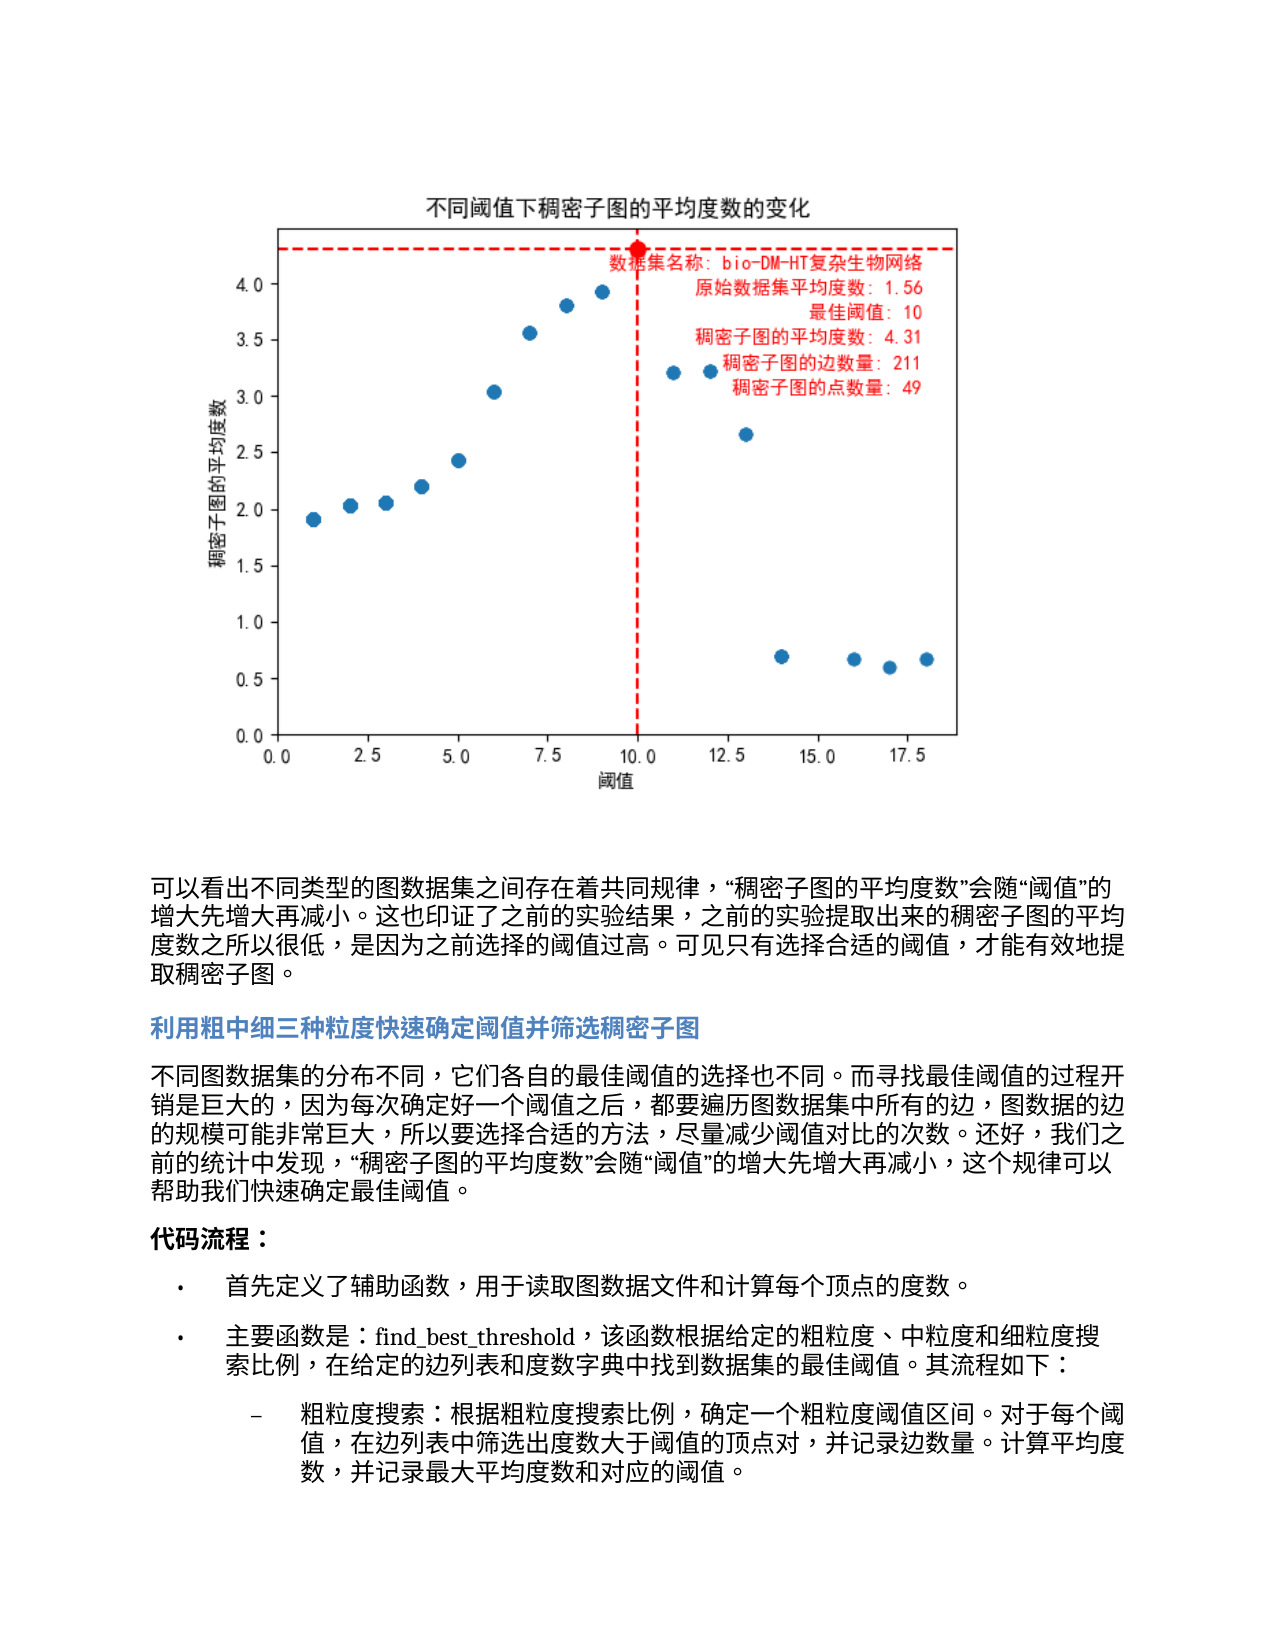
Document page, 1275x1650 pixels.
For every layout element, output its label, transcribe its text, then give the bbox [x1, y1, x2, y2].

picture [168, 150, 1044, 807]
text 不同图数据集的分布不同，它们各自的最佳阈值的选择也不同。而寻找最佳阈值的过程开销是巨大的，因为每次确定好一个阈值之后，都要遍历图数据集中所有的边，图数据的边的规模可能非常巨大，所以要选择合适的方法，尽量减少阈值对比的次数。还好，我们之前的统计中发现，“稠密子图的平均度数”会随“阈值”的增大先增大再减小，这个规律可以帮助我们快速确定最佳阈值。 [150, 1063, 1125, 1207]
subtitle 利用粗中细三种粒度快速确定阈值并筛选稠密子图 [150, 1010, 1125, 1044]
text 可以看出不同类型的图数据集之间存在着共同规律，“稠密子图的平均度数”会随“阈值”的增大先增大再减小。这也印证了之前的实验结果，之前的实验提取出来的稠密子图的平均度数之所以很低，是因为之前选择的阈值过高。可见只有选择合适的阈值，才能有效地提取稠密子图。 [150, 874, 1125, 989]
list 粗粒度搜索：根据粗粒度搜索比例，确定一个粗粒度阈值区间。对于每个阈值，在边列表中筛选出度数大于阈值的顶点对，并记录边数量。计算平均度数，并记录最大平均度数和对应的阈值。 [250, 1401, 1125, 1487]
list 主要函数是：find_best_threshold，该函数根据给定的粗粒度、中粒度和细粒度搜索比例，在给定的边列表和度数字典中找到数据集的最佳阈值。其流程如下： [175, 1323, 1125, 1380]
text 代码流程： [150, 1226, 1125, 1254]
list 首先定义了辅助函数，用于读取图数据文件和计算每个顶点的度数。 [175, 1273, 1125, 1302]
